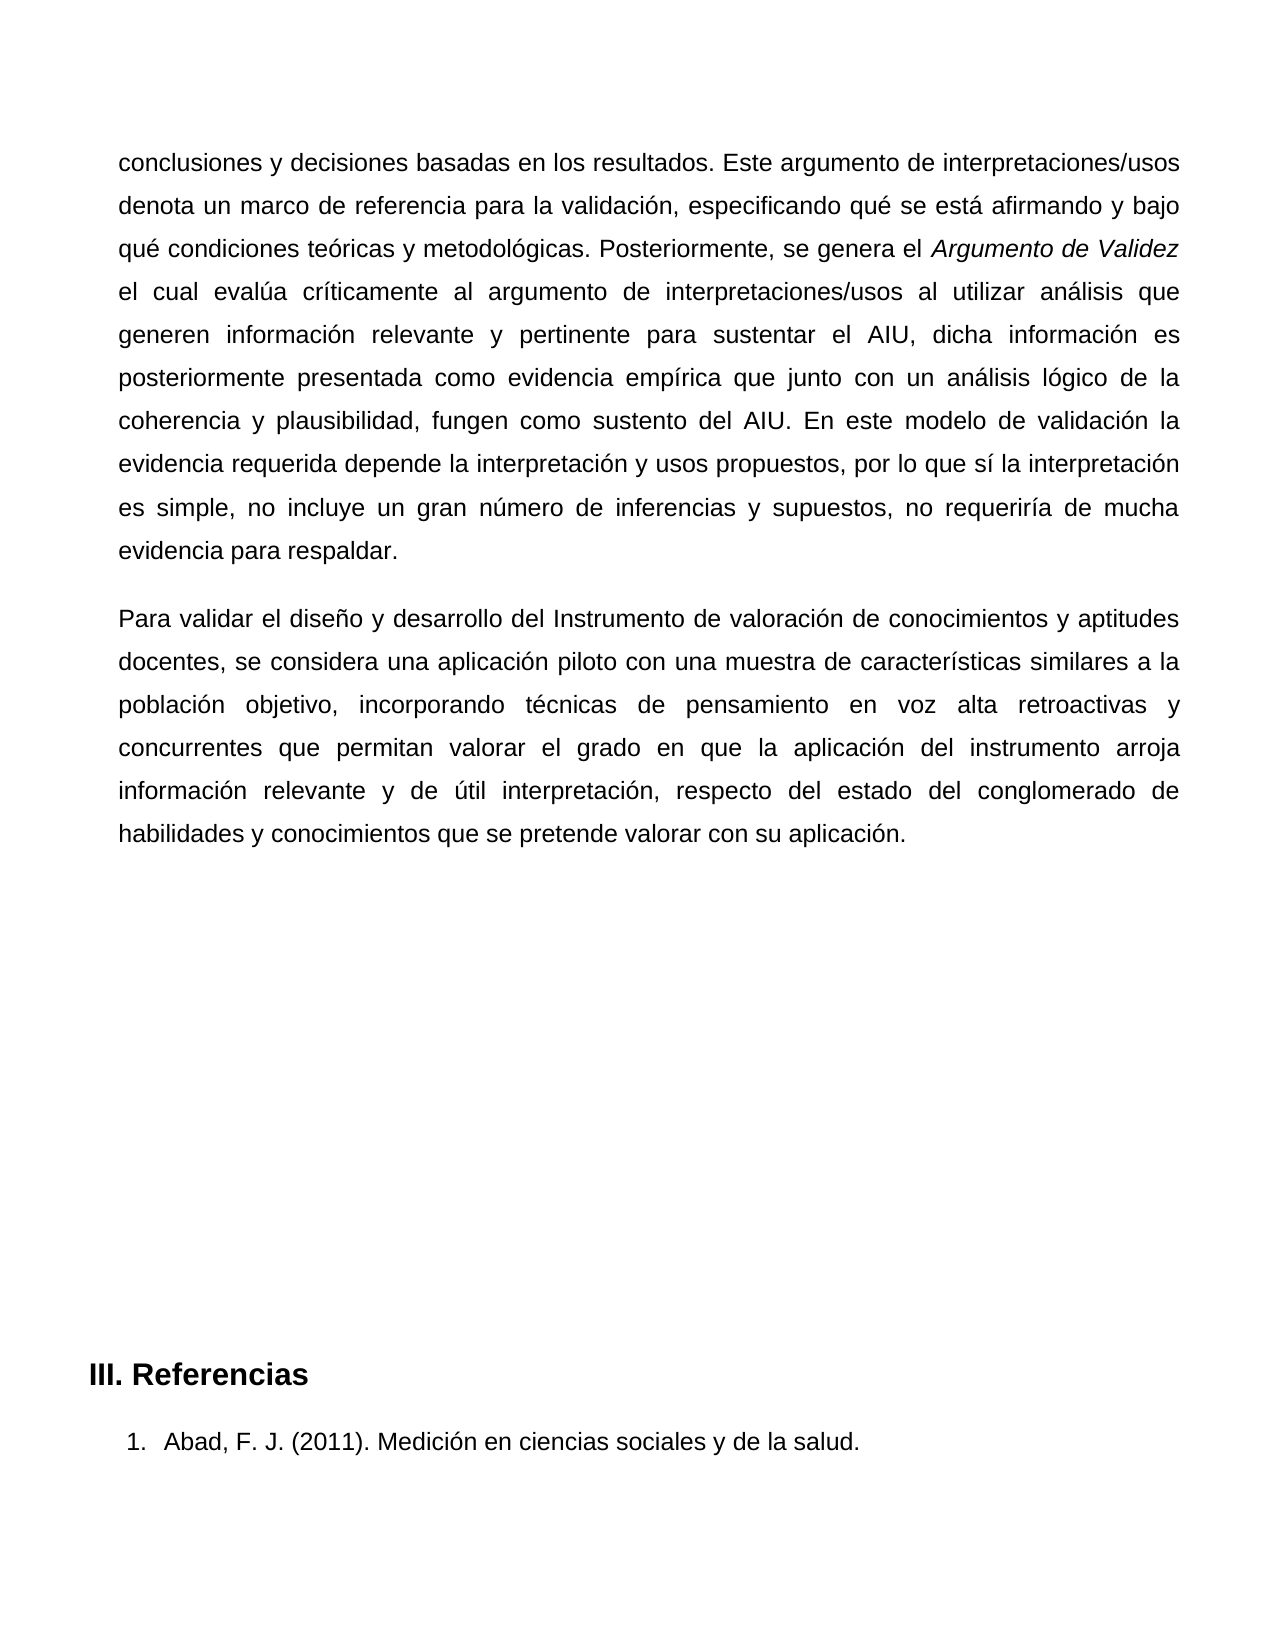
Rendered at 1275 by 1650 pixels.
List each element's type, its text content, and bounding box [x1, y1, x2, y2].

text III. Referencias [88, 1356, 1182, 1392]
list Abad, F. J. (2011). Medición en ciencias sociales y de la salud. [126, 1427, 1167, 1455]
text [118, 148, 1182, 564]
text Para validar el diseño y desarrollo del Instrumento de valoración de conocimientos y aptitudes docentes, se considera una aplicación piloto con una muestra de características similares a la población objetivo, incorporando técnicas de pensamiento en voz alta retroactivas y concurrentes que permitan valorar el grado en que la aplicación del instrumento arroja información relevante y de útil interpretación, respecto del estado del conglomerado de habilidades y conocimientos que se pretende valorar con su aplicación. [118, 604, 1182, 848]
